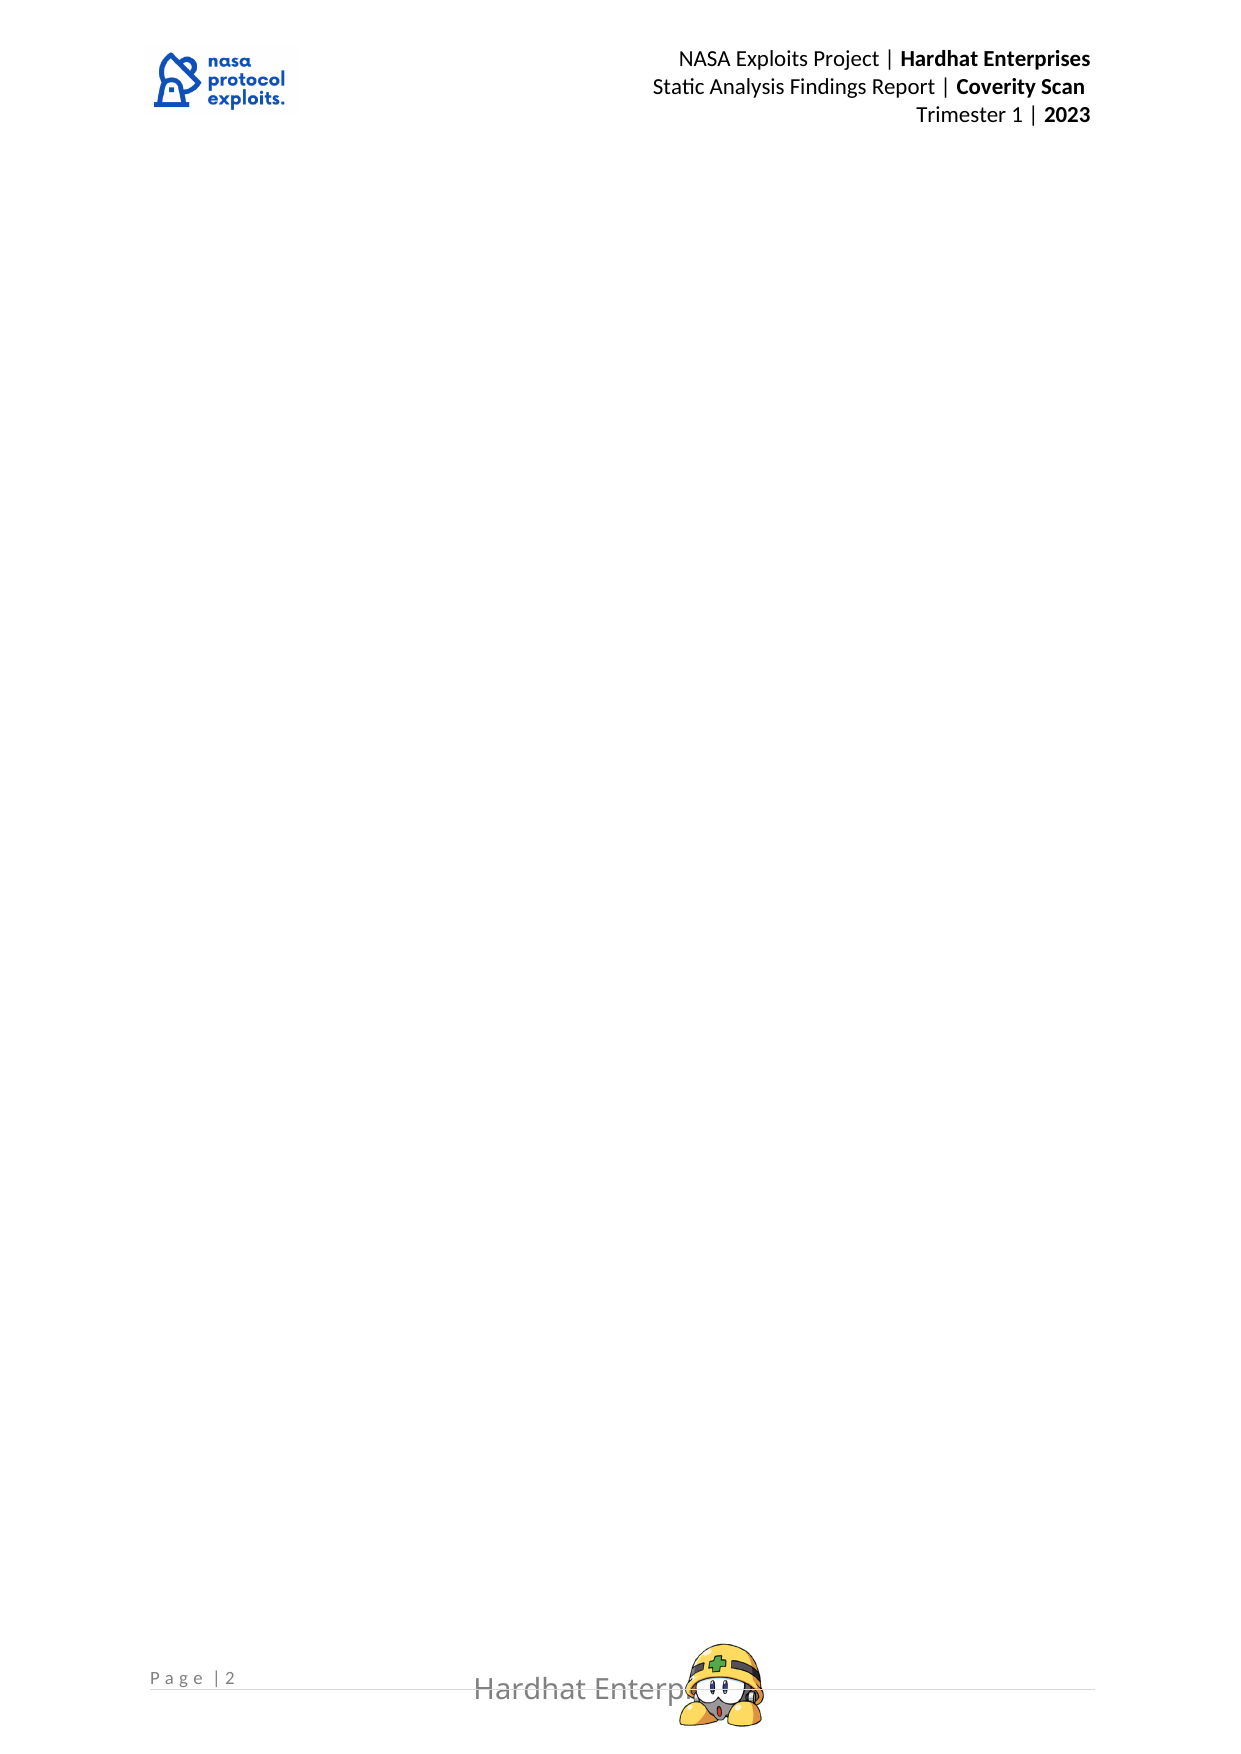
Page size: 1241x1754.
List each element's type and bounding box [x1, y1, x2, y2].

picture [673, 1640, 771, 1689]
picture [673, 1690, 771, 1735]
picture [143, 45, 299, 117]
